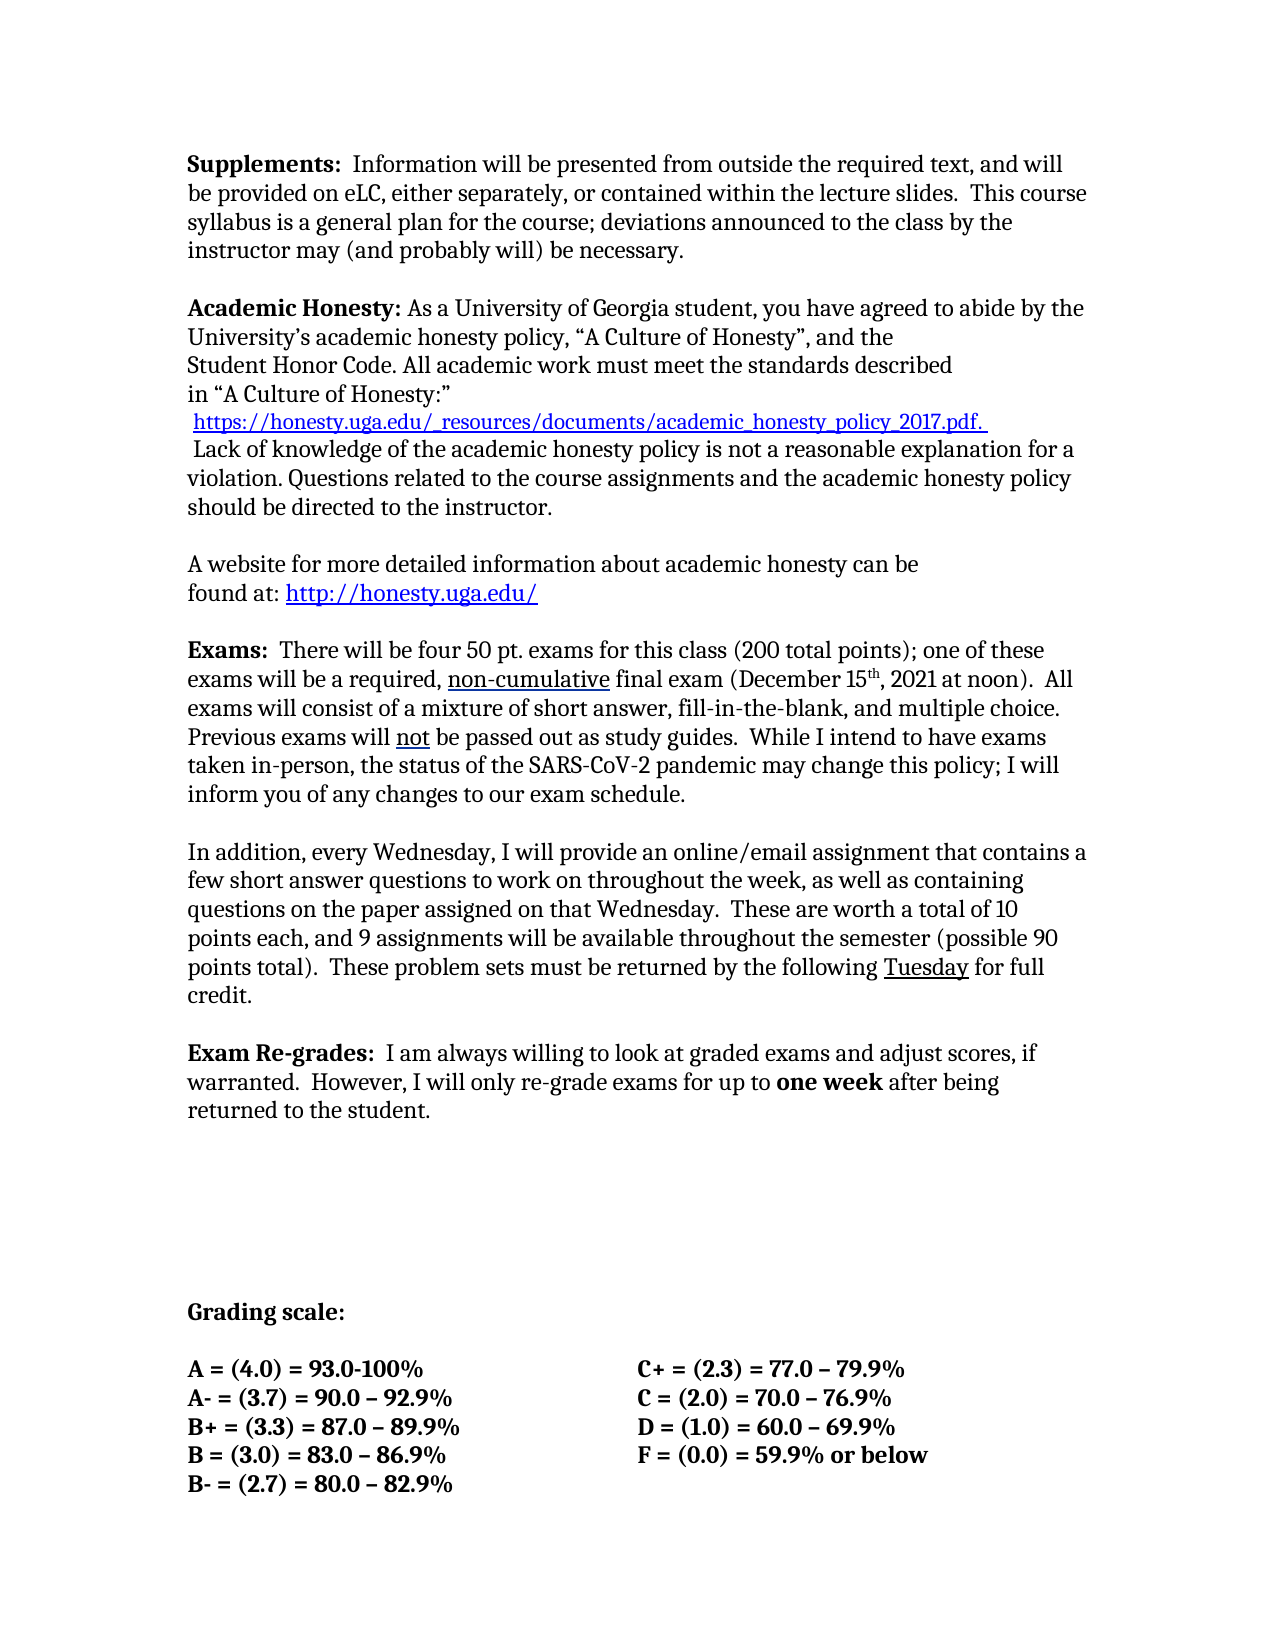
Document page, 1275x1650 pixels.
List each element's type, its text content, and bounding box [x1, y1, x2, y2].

text A = (4.0) = 93.0-100% C+ = (2.3) = 77.0 – 79.9% [187, 1355, 1087, 1384]
text B = (3.0) = 83.0 – 86.9% F = (0.0) = 59.9% or below [187, 1441, 1087, 1470]
text B+ = (3.3) = 87.0 – 89.9% D = (1.0) = 60.0 – 69.9% [187, 1413, 1087, 1441]
text In addition, every Wednesday, I will provide an online/email assignment that contains a few short answer questions to work on throughout the week, as well as containing questions on the paper assigned on that Wednesday. These are worth a total of 10 points each, and 9 assignments will be available throughout the semester (possible 90 points total). These problem sets must be returned by the following Tuesday for full credit. [187, 838, 1087, 1010]
text in “A Culture of Honesty:” [187, 380, 1087, 409]
text Grading scale: [187, 1298, 1087, 1326]
text B- = (2.7) = 80.0 – 82.9% [187, 1470, 1087, 1499]
text A website for more detailed information about academic honesty can be [187, 550, 1087, 579]
text Supplements: Information will be presented from outside the required text, and will be provided on eLC, either separately, or contained within the lecture slides. This course syllabus is a general plan for the course; deviations announced to the class by the instructor may (and probably will) be necessary. [187, 150, 1087, 265]
text A- = (3.7) = 90.0 – 92.9% C = (2.0) = 70.0 – 76.9% [187, 1384, 1087, 1413]
text Student Honor Code. All academic work must meet the standards described [187, 351, 1087, 380]
text Academic Honesty: As a University of Georgia student, you have agreed to abide by the University’s academic honesty policy, “A Culture of Honesty”, and the [187, 294, 1087, 351]
text found at: http://honesty.uga.edu/ [187, 579, 1087, 608]
text Exams: There will be four 50 pt. exams for this class (200 total points); one of these exams will be a required, non-cumulative final exam (December 15th, 2021 at noon). All exams will consist of a mixture of short answer, fill-in-the-blank, and multiple choice. Previous exams will not be passed out as study guides. While I intend to have exams taken in-person, the status of the SARS-CoV-2 pandemic may change this policy; I will inform you of any changes to our exam schedule. [187, 636, 1087, 809]
text Lack of knowledge of the academic honesty policy is not a reasonable explanation for a violation. Questions related to the course assignments and the academic honesty policy should be directed to the instructor. [187, 435, 1087, 521]
text https://honesty.uga.edu/_resources/documents/academic_honesty_policy_2017.pdf. [187, 409, 1087, 435]
text Exam Re-grades: I am always willing to look at graded exams and adjust scores, if warranted. However, I will only re-grade exams for up to one week after being returned to the student. [187, 1039, 1087, 1125]
